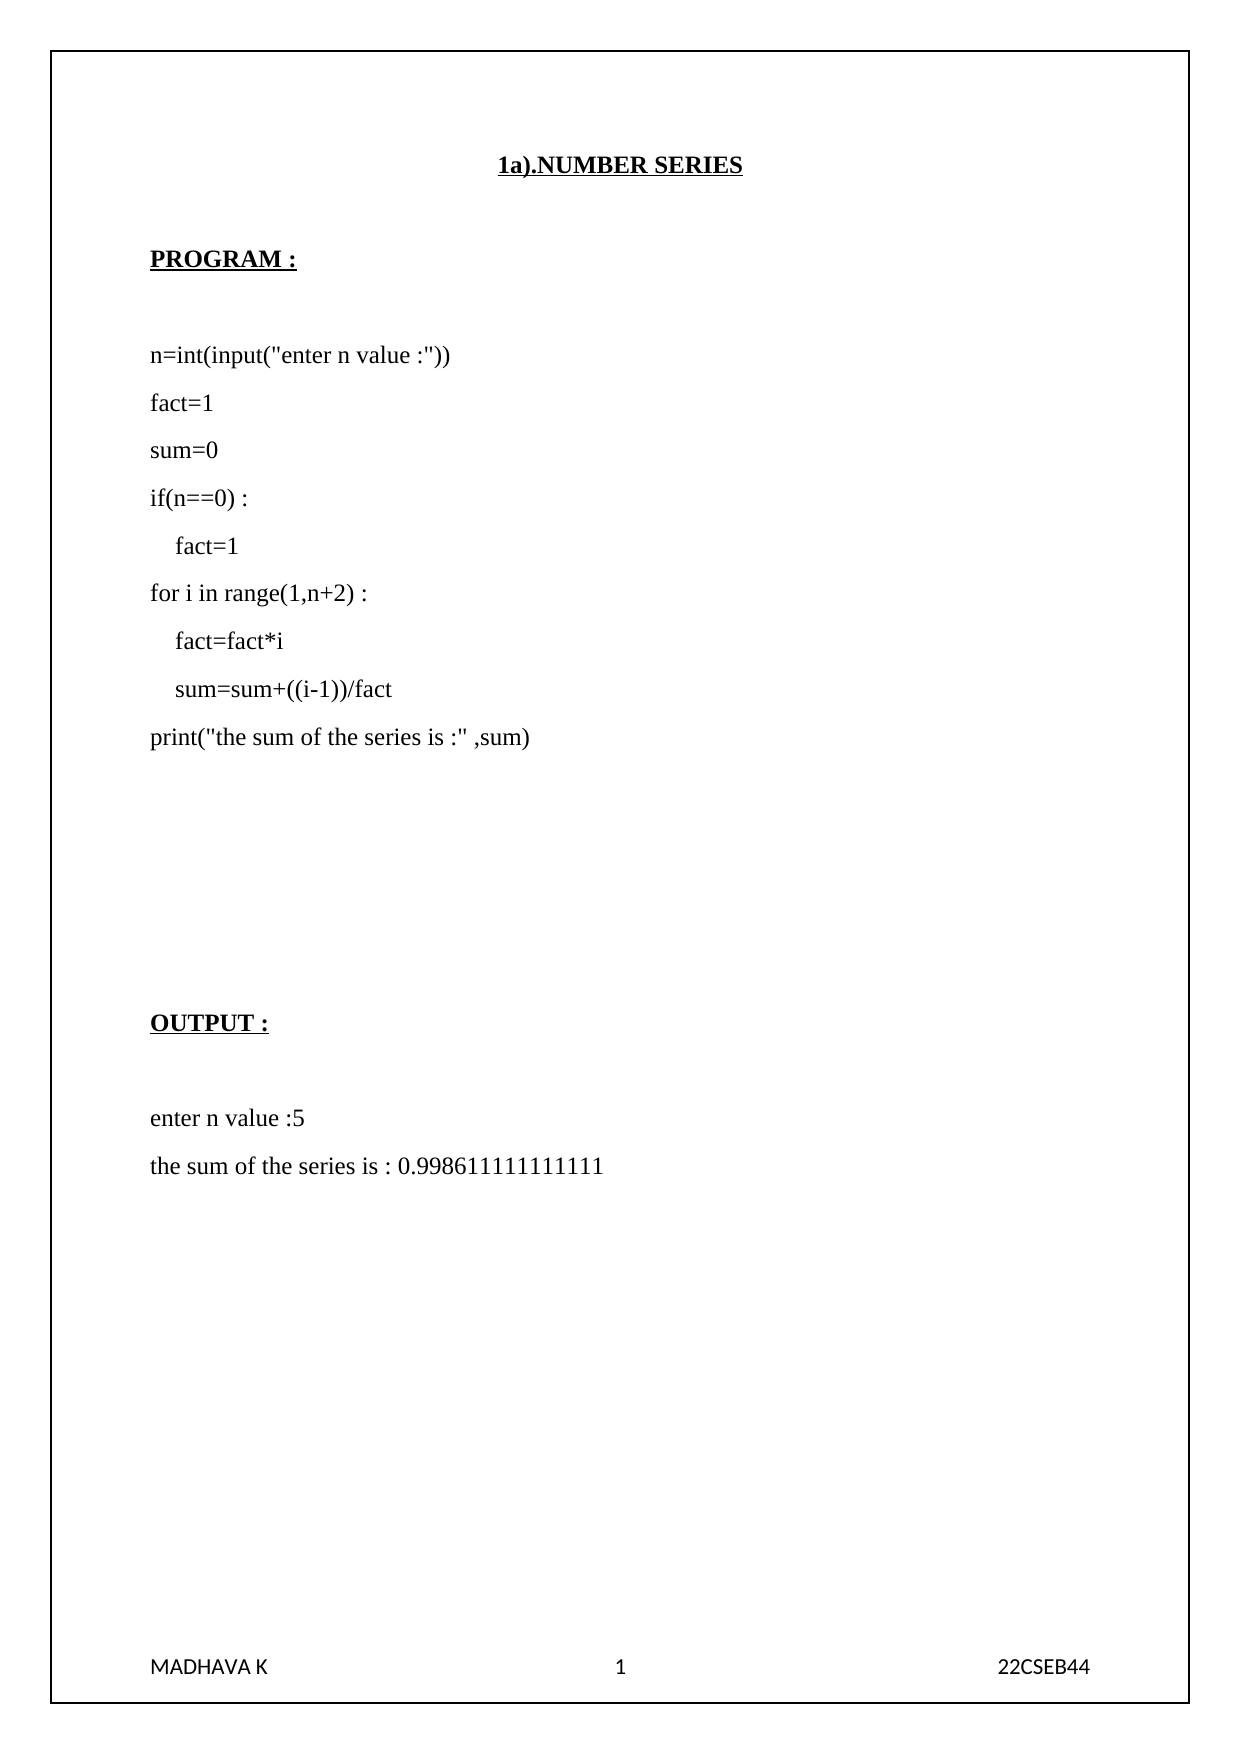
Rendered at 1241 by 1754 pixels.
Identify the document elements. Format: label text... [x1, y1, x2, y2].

text PROGRAM : [150, 244, 1090, 273]
text sum=0 [150, 435, 1090, 464]
text fact=1 [150, 531, 1090, 559]
text n=int(input("enter n value :")) [150, 340, 1090, 369]
text 1a).NUMBER SERIES [150, 150, 1090, 179]
text print("the sum of the series is :" ,sum) [150, 722, 1090, 750]
text sum=sum+((i-1))/fact [150, 674, 1090, 703]
text for i in range(1,n+2) : [150, 578, 1090, 607]
text fact=1 [150, 388, 1090, 416]
text OUTPUT : [150, 1008, 1090, 1037]
text if(n==0) : [150, 483, 1090, 512]
text the sum of the series is : 0.998611111111111 [150, 1151, 1090, 1180]
text enter n value :5 [150, 1103, 1090, 1132]
text fact=fact*i [150, 626, 1090, 655]
